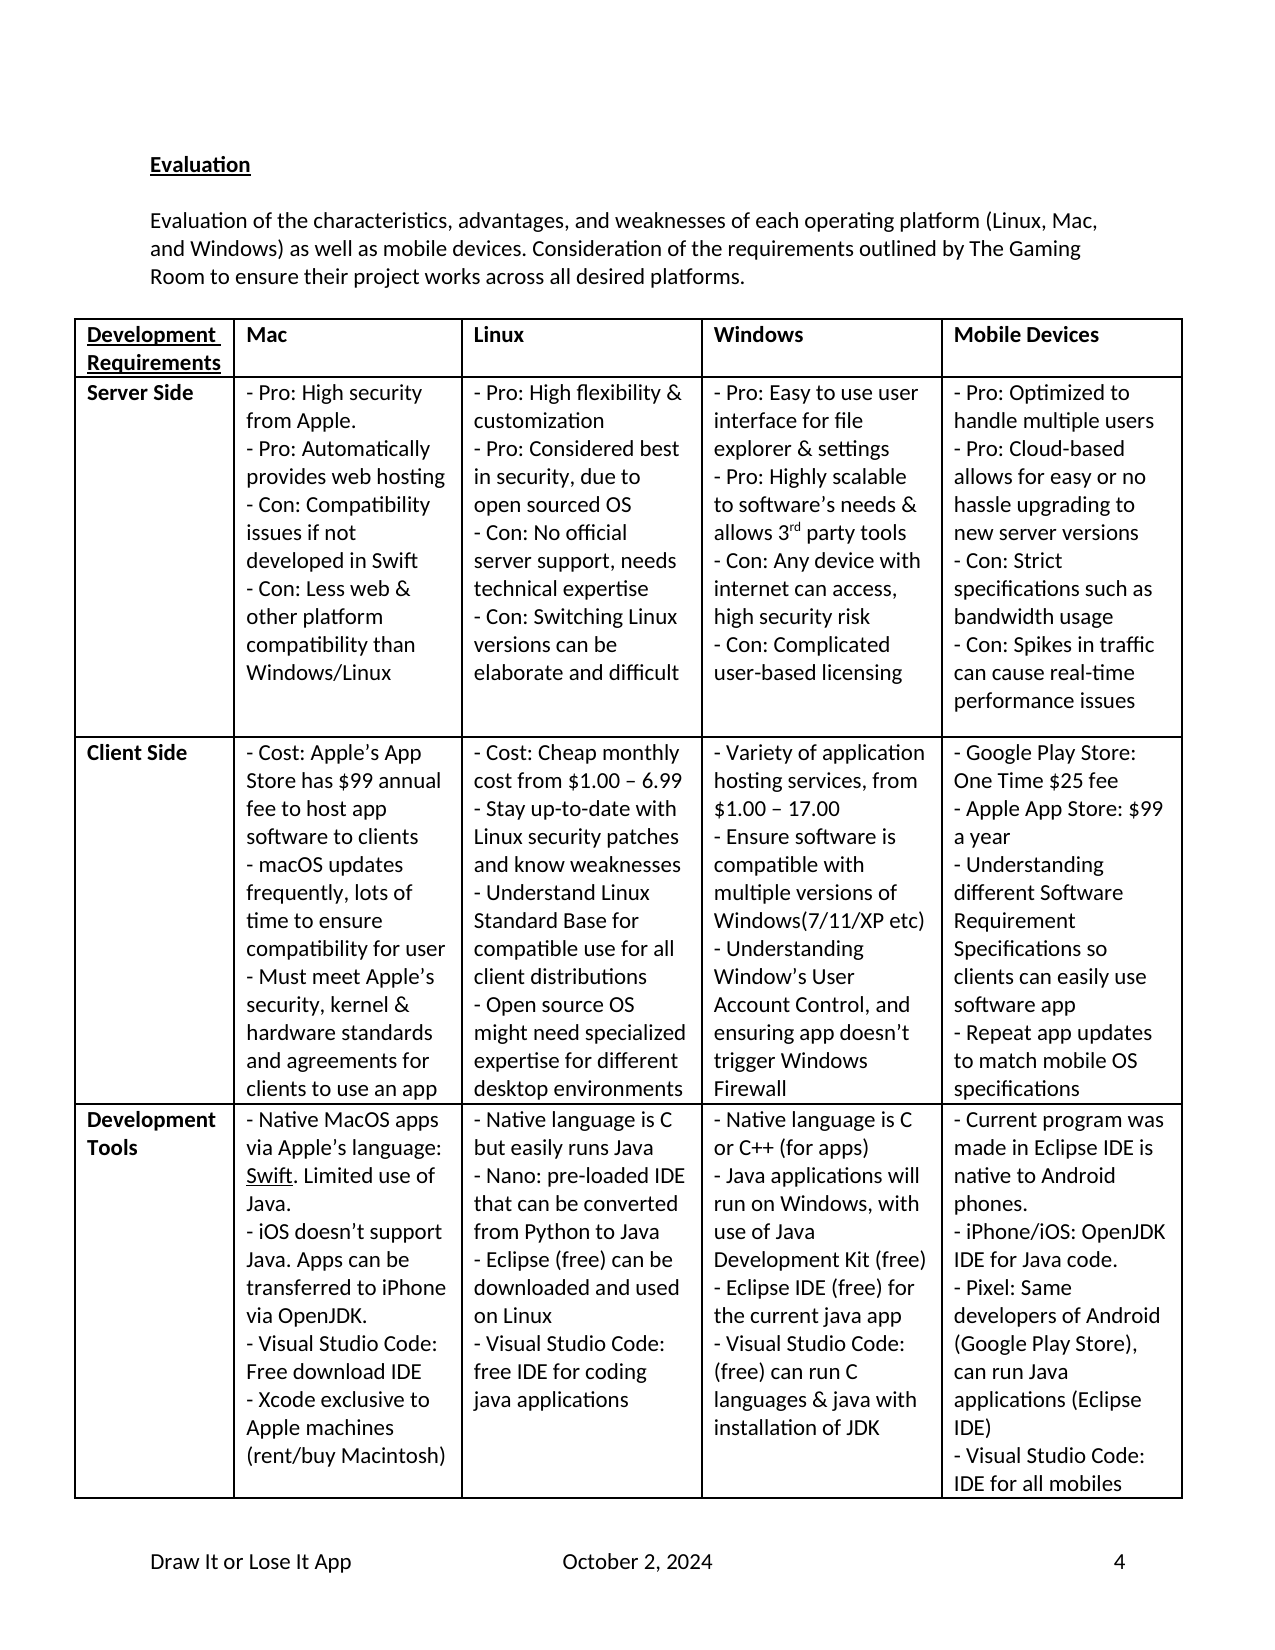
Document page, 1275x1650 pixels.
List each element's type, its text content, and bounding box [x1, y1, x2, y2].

table_cell - Variety of application hosting services, from $1.00 – 17.00 - Ensure software is compatible with multiple versions of Windows(7/11/XP etc) - Understanding Window’s User Account Control, and ensuring app doesn’t trigger Windows Firewall [703, 738, 941, 1103]
table_header Mac [235, 320, 461, 376]
table_cell - Pro: Easy to use user interface for file explorer & settings - Pro: Highly scalable to software’s needs & allows 3rd party tools - Con: Any device with internet can access, high security risk - Con: Complicated user-based licensing [703, 378, 941, 736]
table_cell - Google Play Store: One Time $25 fee - Apple App Store: $99 a year - Understanding different Software Requirement Specifications so clients can easily use software app - Repeat app updates to match mobile OS specifications [943, 738, 1181, 1103]
table_cell Server Side [76, 378, 233, 736]
text Evaluation of the characteristics, advantages, and weaknesses of each operating platform (Linux, Mac, and Windows) as well as mobile devices. Consideration of the requirements outlined by The Gaming Room to ensure their project works across all desired platforms. [150, 206, 1125, 290]
table_header Mobile Devices [943, 320, 1181, 376]
table_cell - Cost: Apple’s App Store has $99 annual fee to host app software to clients - macOS updates frequently, lots of time to ensure compatibility for user - Must meet Apple’s security, kernel & hardware standards and agreements for clients to use an app [235, 738, 461, 1103]
table_cell - Native MacOS apps via Apple’s language: Swift. Limited use of Java. - iOS doesn’t support Java. Apps can be transferred to iPhone via OpenJDK. - Visual Studio Code: Free download IDE - Xcode exclusive to Apple machines (rent/buy Macintosh) [235, 1105, 461, 1497]
table_header Linux [463, 320, 701, 376]
table_header Development Requirements [76, 320, 233, 376]
table_cell - Current program was made in Eclipse IDE is native to Android phones. - iPhone/iOS: OpenJDK IDE for Java code. - Pixel: Same developers of Android (Google Play Store), can run Java applications (Eclipse IDE) - Visual Studio Code: IDE for all mobiles [943, 1105, 1181, 1497]
table_cell - Pro: Optimized to handle multiple users - Pro: Cloud-based allows for easy or no hassle upgrading to new server versions - Con: Strict specifications such as bandwidth usage - Con: Spikes in traffic can cause real-time performance issues [943, 378, 1181, 736]
table_cell - Pro: High flexibility & customization - Pro: Considered best in security, due to open sourced OS - Con: No official server support, needs technical expertise - Con: Switching Linux versions can be elaborate and difficult [463, 378, 701, 736]
table_cell Development Tools [76, 1105, 233, 1497]
table_cell - Native language is C or C++ (for apps) - Java applications will run on Windows, with use of Java Development Kit (free) - Eclipse IDE (free) for the current java app - Visual Studio Code: (free) can run C languages & java with installation of JDK [703, 1105, 941, 1497]
table_header Windows [703, 320, 941, 376]
table_cell - Native language is C but easily runs Java - Nano: pre-loaded IDE that can be converted from Python to Java - Eclipse (free) can be downloaded and used on Linux - Visual Studio Code: free IDE for coding java applications [463, 1105, 701, 1497]
subtitle Evaluation [150, 150, 1125, 178]
table_cell - Cost: Cheap monthly cost from $1.00 – 6.99 - Stay up-to-date with Linux security patches and know weaknesses - Understand Linux Standard Base for compatible use for all client distributions - Open source OS might need specialized expertise for different desktop environments [463, 738, 701, 1103]
table_cell Client Side [76, 738, 233, 1103]
table_cell - Pro: High security from Apple. - Pro: Automatically provides web hosting - Con: Compatibility issues if not developed in Swift - Con: Less web & other platform compatibility than Windows/Linux [235, 378, 461, 736]
